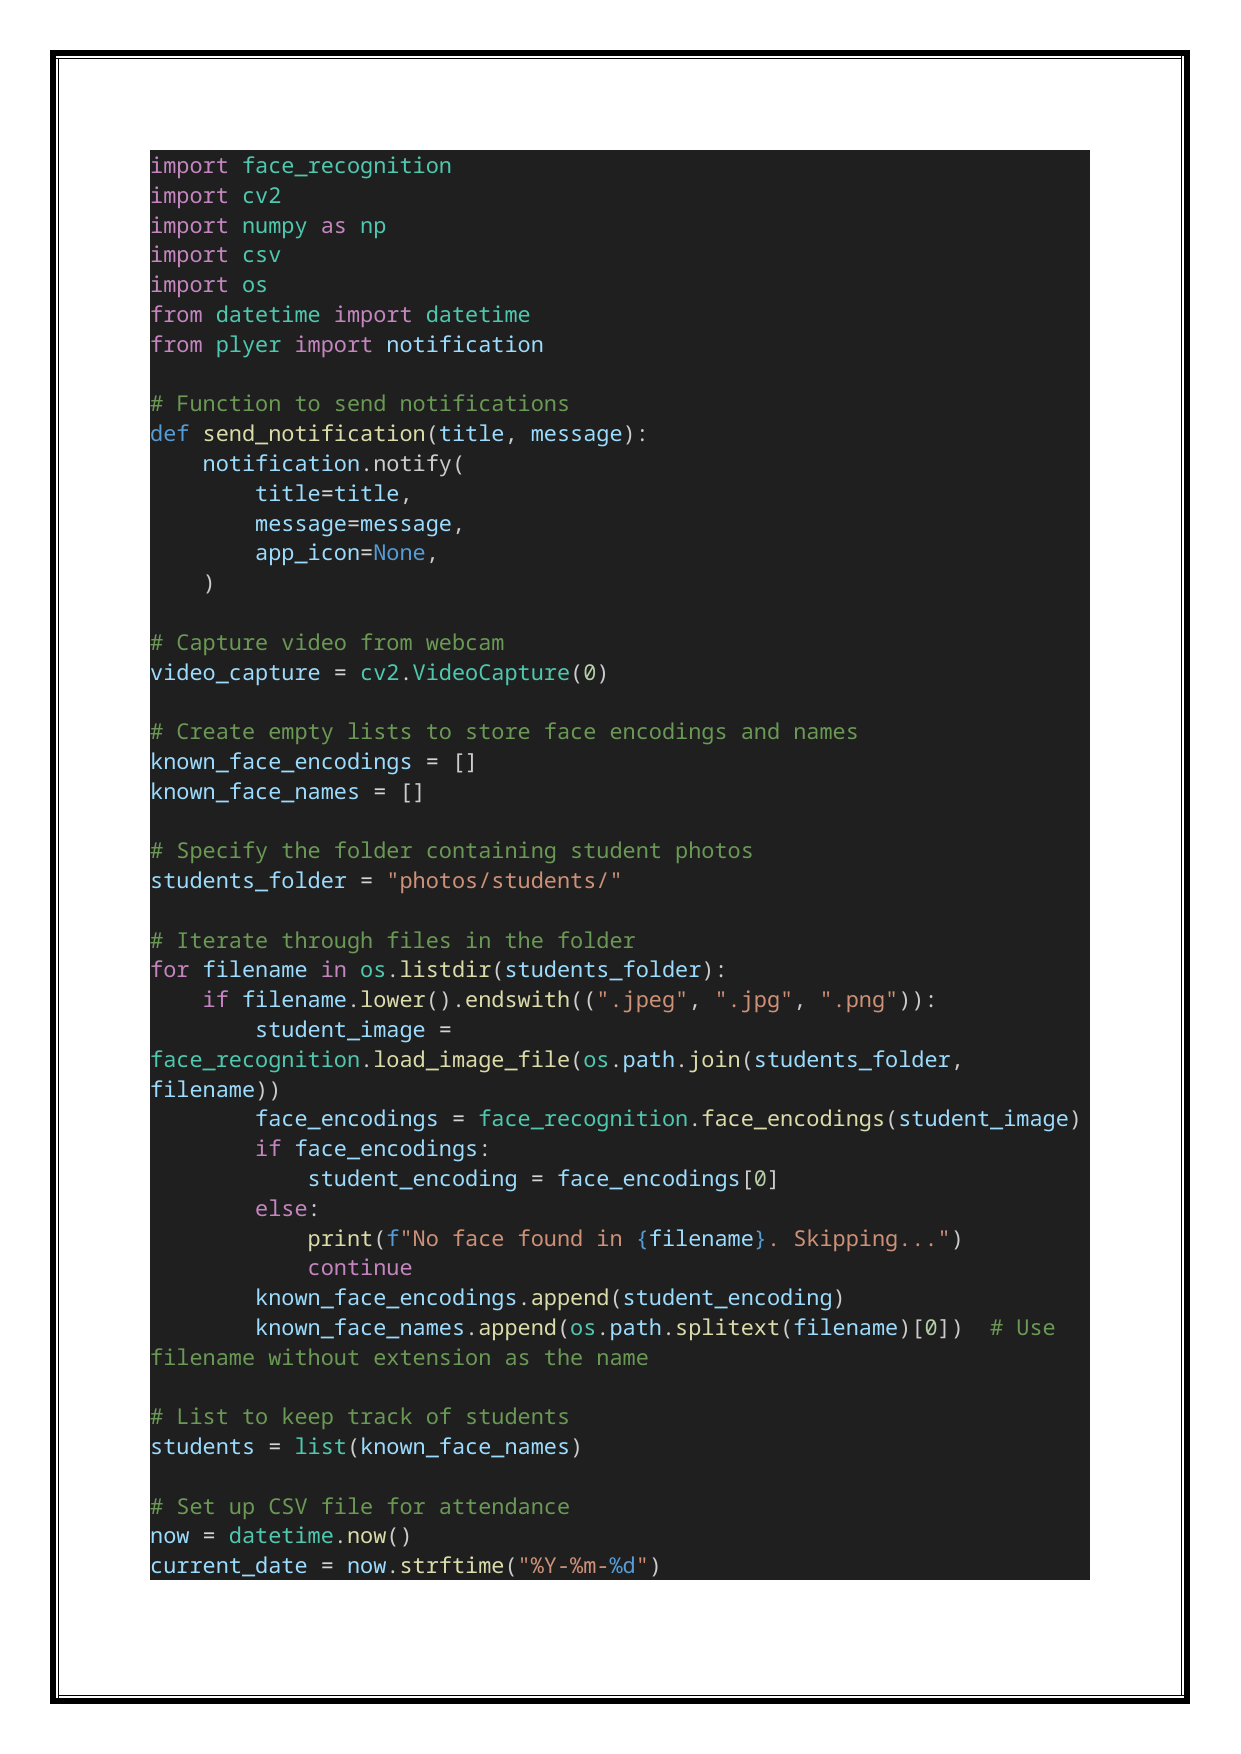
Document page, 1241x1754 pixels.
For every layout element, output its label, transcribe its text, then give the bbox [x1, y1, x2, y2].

text # Create empty lists to store face encodings and names [150, 716, 1090, 746]
text known_face_names.append(os.path.splitext(filename)[0]) # Use filename without extension as the name [150, 1312, 1090, 1371]
text import os [150, 269, 1090, 299]
text def send_notification(title, message): [150, 418, 1090, 448]
text app_icon=None, [150, 537, 1090, 567]
text print(f"No face found in {filename}. Skipping...") [150, 1222, 1090, 1252]
text if filename.lower().endswith((".jpeg", ".jpg", ".png")): [150, 984, 1090, 1014]
text import cv2 [150, 180, 1090, 209]
text now = datetime.now() [150, 1520, 1090, 1550]
text # List to keep track of students [150, 1401, 1090, 1431]
text else: [150, 1193, 1090, 1222]
text known_face_names = [] [150, 776, 1090, 805]
text video_capture = cv2.VideoCapture(0) [150, 656, 1090, 686]
text from datetime import datetime [150, 299, 1090, 329]
text students = list(known_face_names) [150, 1431, 1090, 1461]
text student_encoding = face_encodings[0] [150, 1163, 1090, 1193]
text # Iterate through files in the folder [150, 924, 1090, 954]
text # Function to send notifications [150, 388, 1090, 418]
text if face_encodings: [150, 1133, 1090, 1163]
text title=title, [150, 478, 1090, 507]
text students_folder = "photos/students/" [150, 865, 1090, 895]
text ) [150, 567, 1090, 597]
text student_image = face_recognition.load_image_file(os.path.join(students_folder, filename)) [150, 1014, 1090, 1103]
text import csv [150, 239, 1090, 269]
text current_date = now.strftime("%Y-%m-%d") [150, 1550, 1090, 1580]
text message=message, [150, 507, 1090, 537]
text notification.notify( [150, 448, 1090, 478]
text import numpy as np [150, 209, 1090, 239]
text # Set up CSV file for attendance [150, 1491, 1090, 1520]
text face_encodings = face_recognition.face_encodings(student_image) [150, 1103, 1090, 1133]
text for filename in os.listdir(students_folder): [150, 954, 1090, 984]
text from plyer import notification [150, 329, 1090, 358]
text continue [150, 1252, 1090, 1282]
text import face_recognition [150, 150, 1090, 180]
text # Specify the folder containing student photos [150, 835, 1090, 865]
text # Capture video from webcam [150, 627, 1090, 656]
text known_face_encodings = [] [150, 746, 1090, 776]
text known_face_encodings.append(student_encoding) [150, 1282, 1090, 1312]
